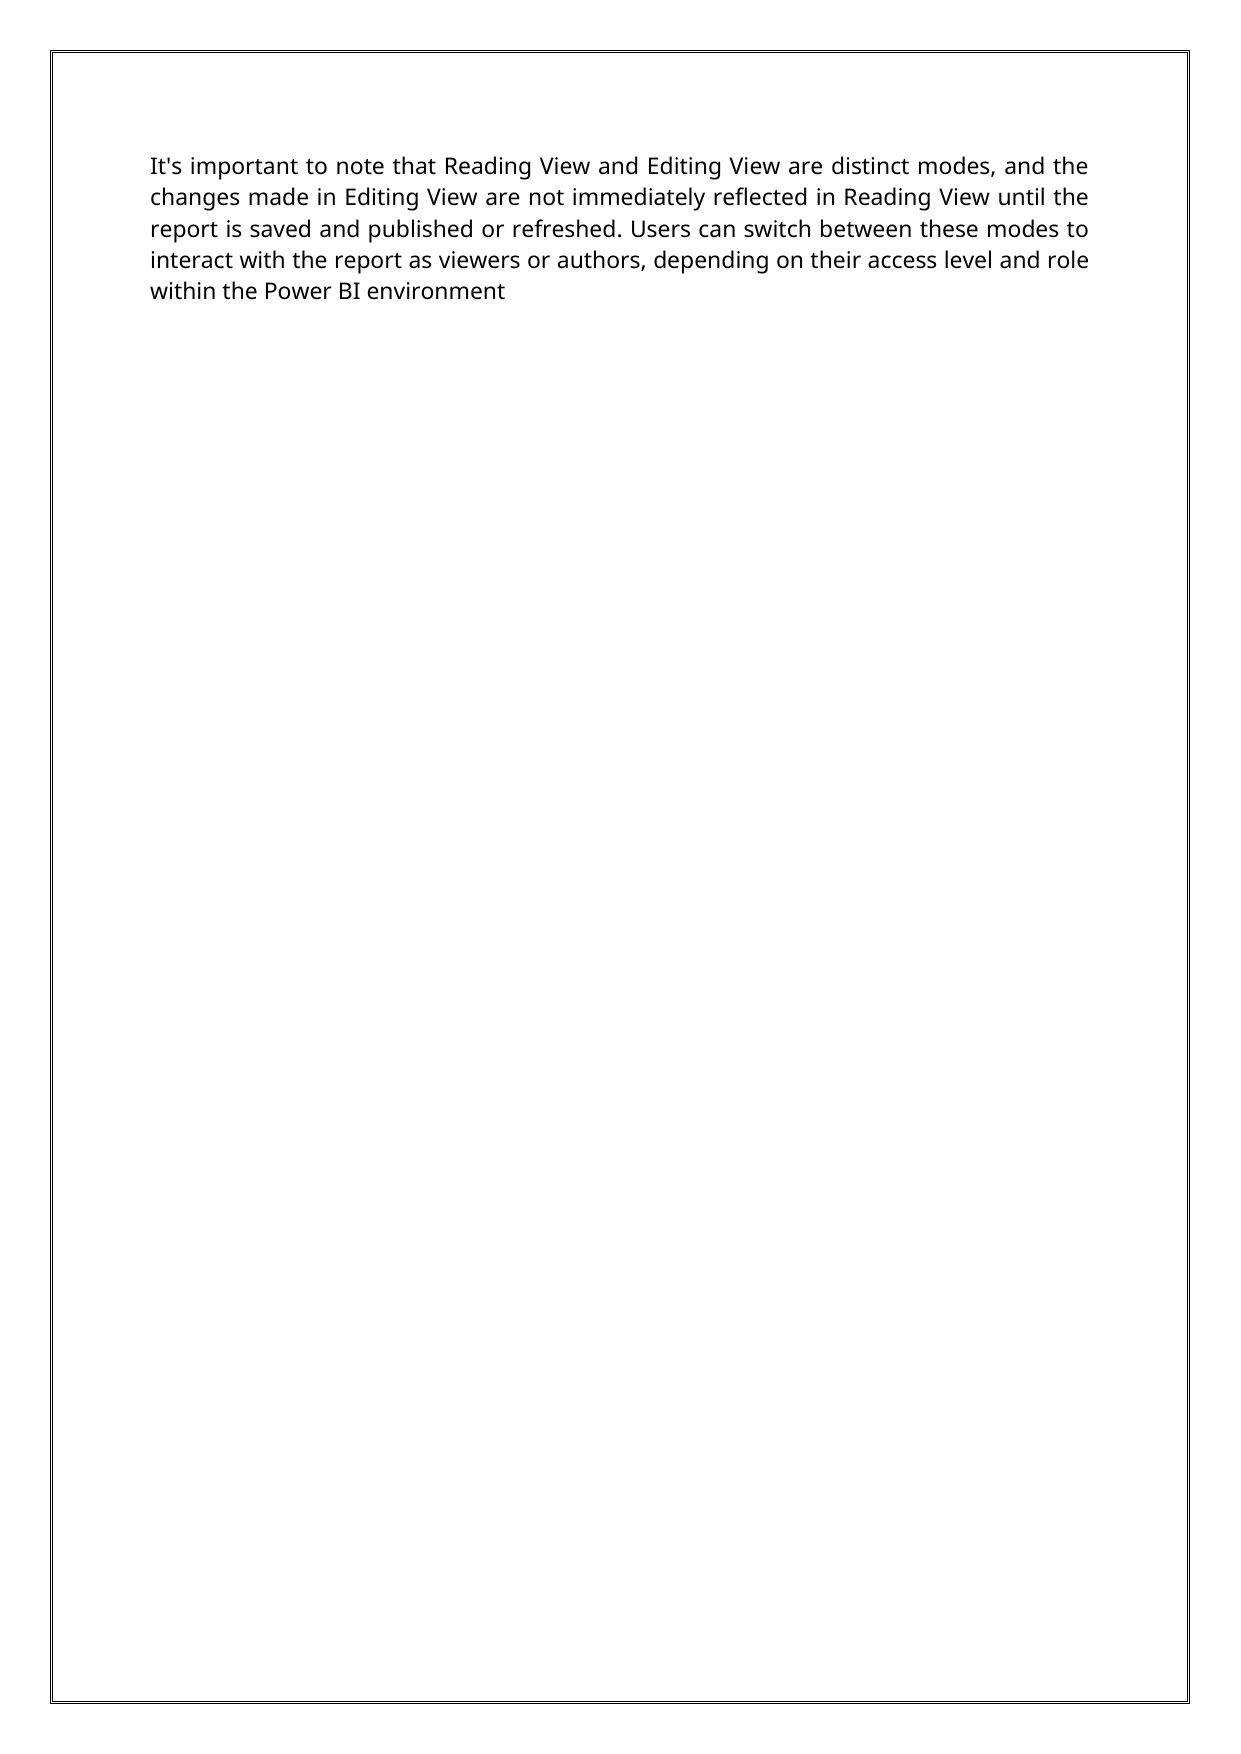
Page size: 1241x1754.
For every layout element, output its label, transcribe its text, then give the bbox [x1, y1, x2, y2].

text It's important to note that Reading View and Editing View are distinct modes, and the changes made in Editing View are not immediately reflected in Reading View until the report is saved and published or refreshed. Users can switch between these modes to interact with the report as viewers or authors, depending on their access level and role within the Power BI environment [150, 150, 1090, 306]
